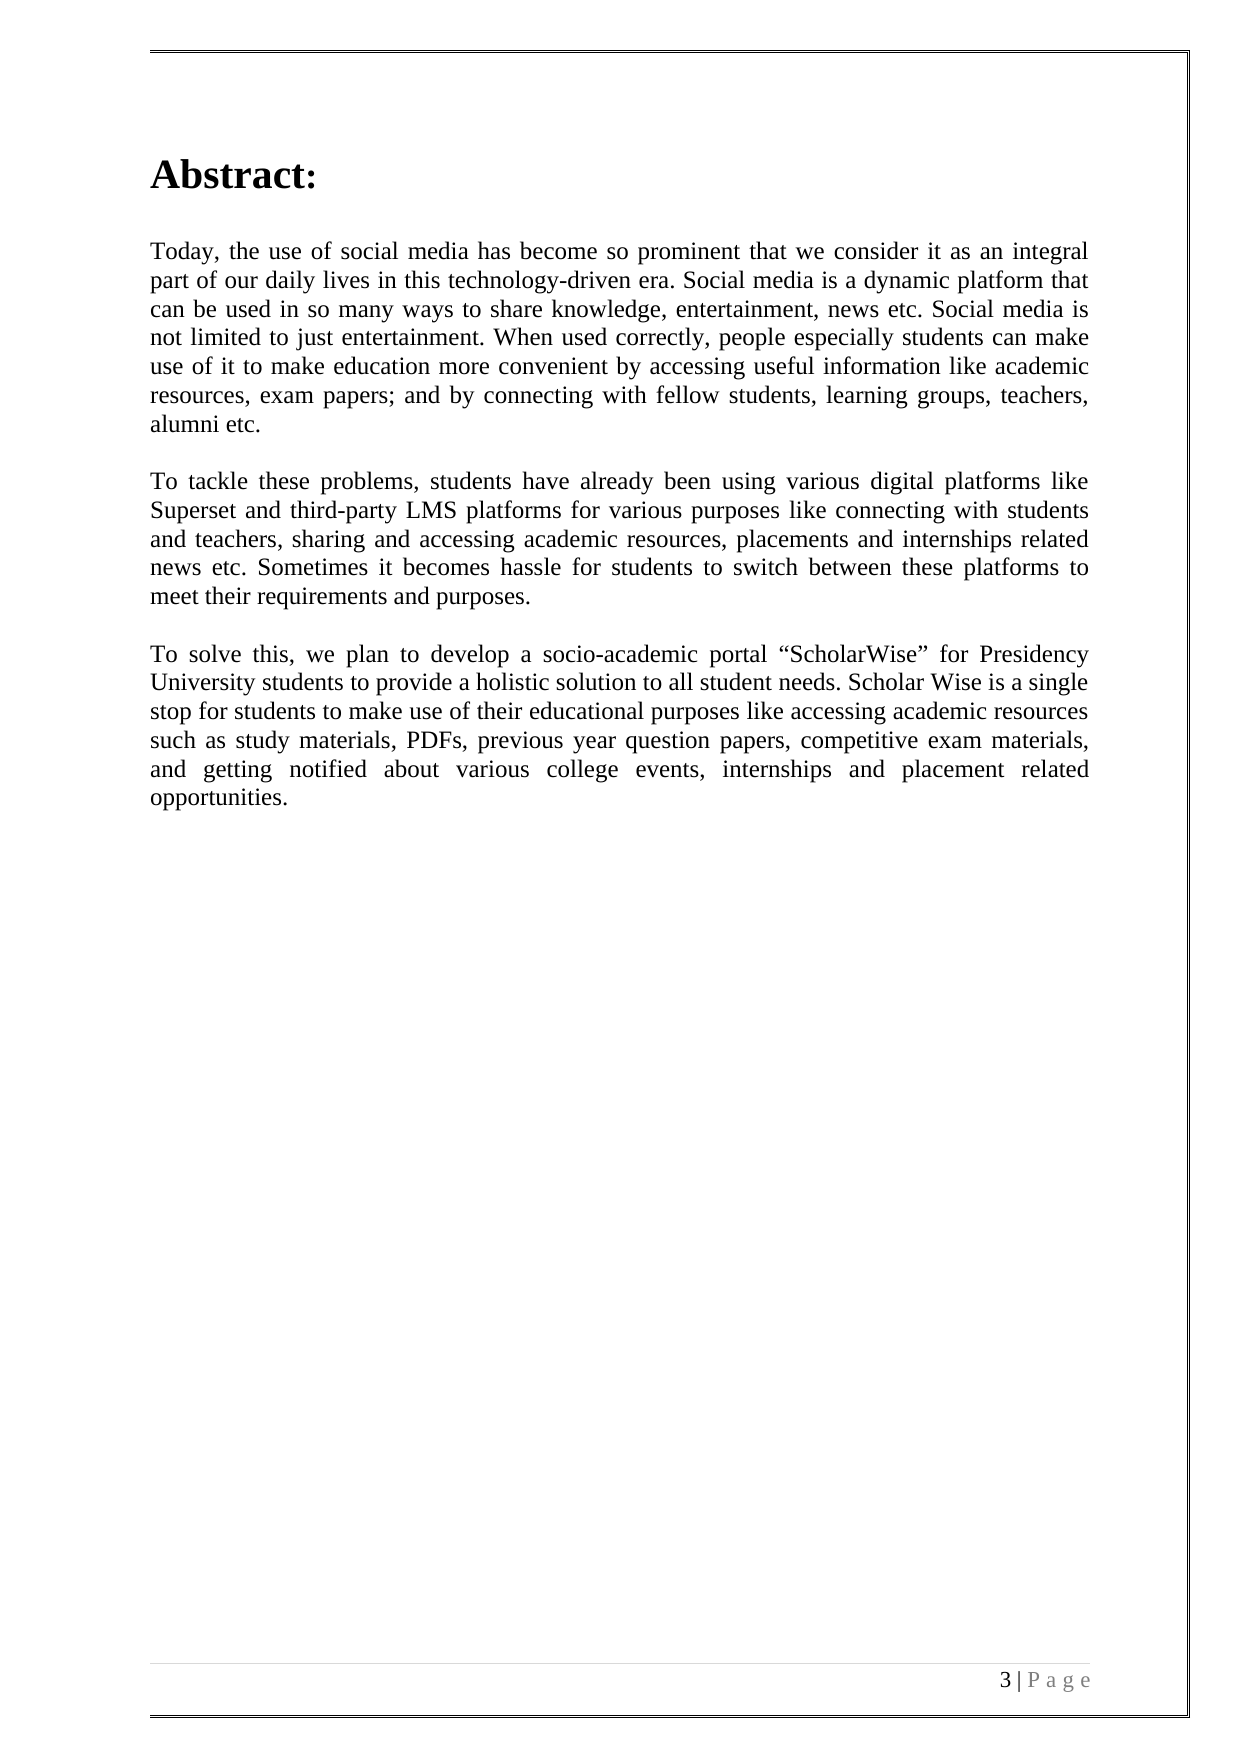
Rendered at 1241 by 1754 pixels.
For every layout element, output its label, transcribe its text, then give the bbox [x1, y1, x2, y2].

text To solve this, we plan to develop a socio-academic portal “ScholarWise” for Presidency University students to provide a holistic solution to all student needs. Scholar Wise is a single stop for students to make use of their educational purposes like accessing academic resources such as study materials, PDFs, previous year question papers, competitive exam materials, and getting notified about various college events, internships and placement related opportunities. [150, 639, 1090, 811]
text To tackle these problems, students have already been using various digital platforms like Superset and third-party LMS platforms for various purposes like connecting with students and teachers, sharing and accessing academic resources, placements and internships related news etc. Sometimes it becomes hassle for students to switch between these platforms to meet their requirements and purposes. [150, 466, 1090, 610]
text Today, the use of social media has become so prominent that we consider it as an integral part of our daily lives in this technology-driven era. Social media is a dynamic platform that can be used in so many ways to share knowledge, entertainment, news etc. Social media is not limited to just entertainment. When used correctly, people especially students can make use of it to make education more convenient by accessing useful information like academic resources, exam papers; and by connecting with fellow students, learning groups, teachers, alumni etc. [150, 236, 1090, 437]
text Abstract: [150, 150, 1090, 198]
